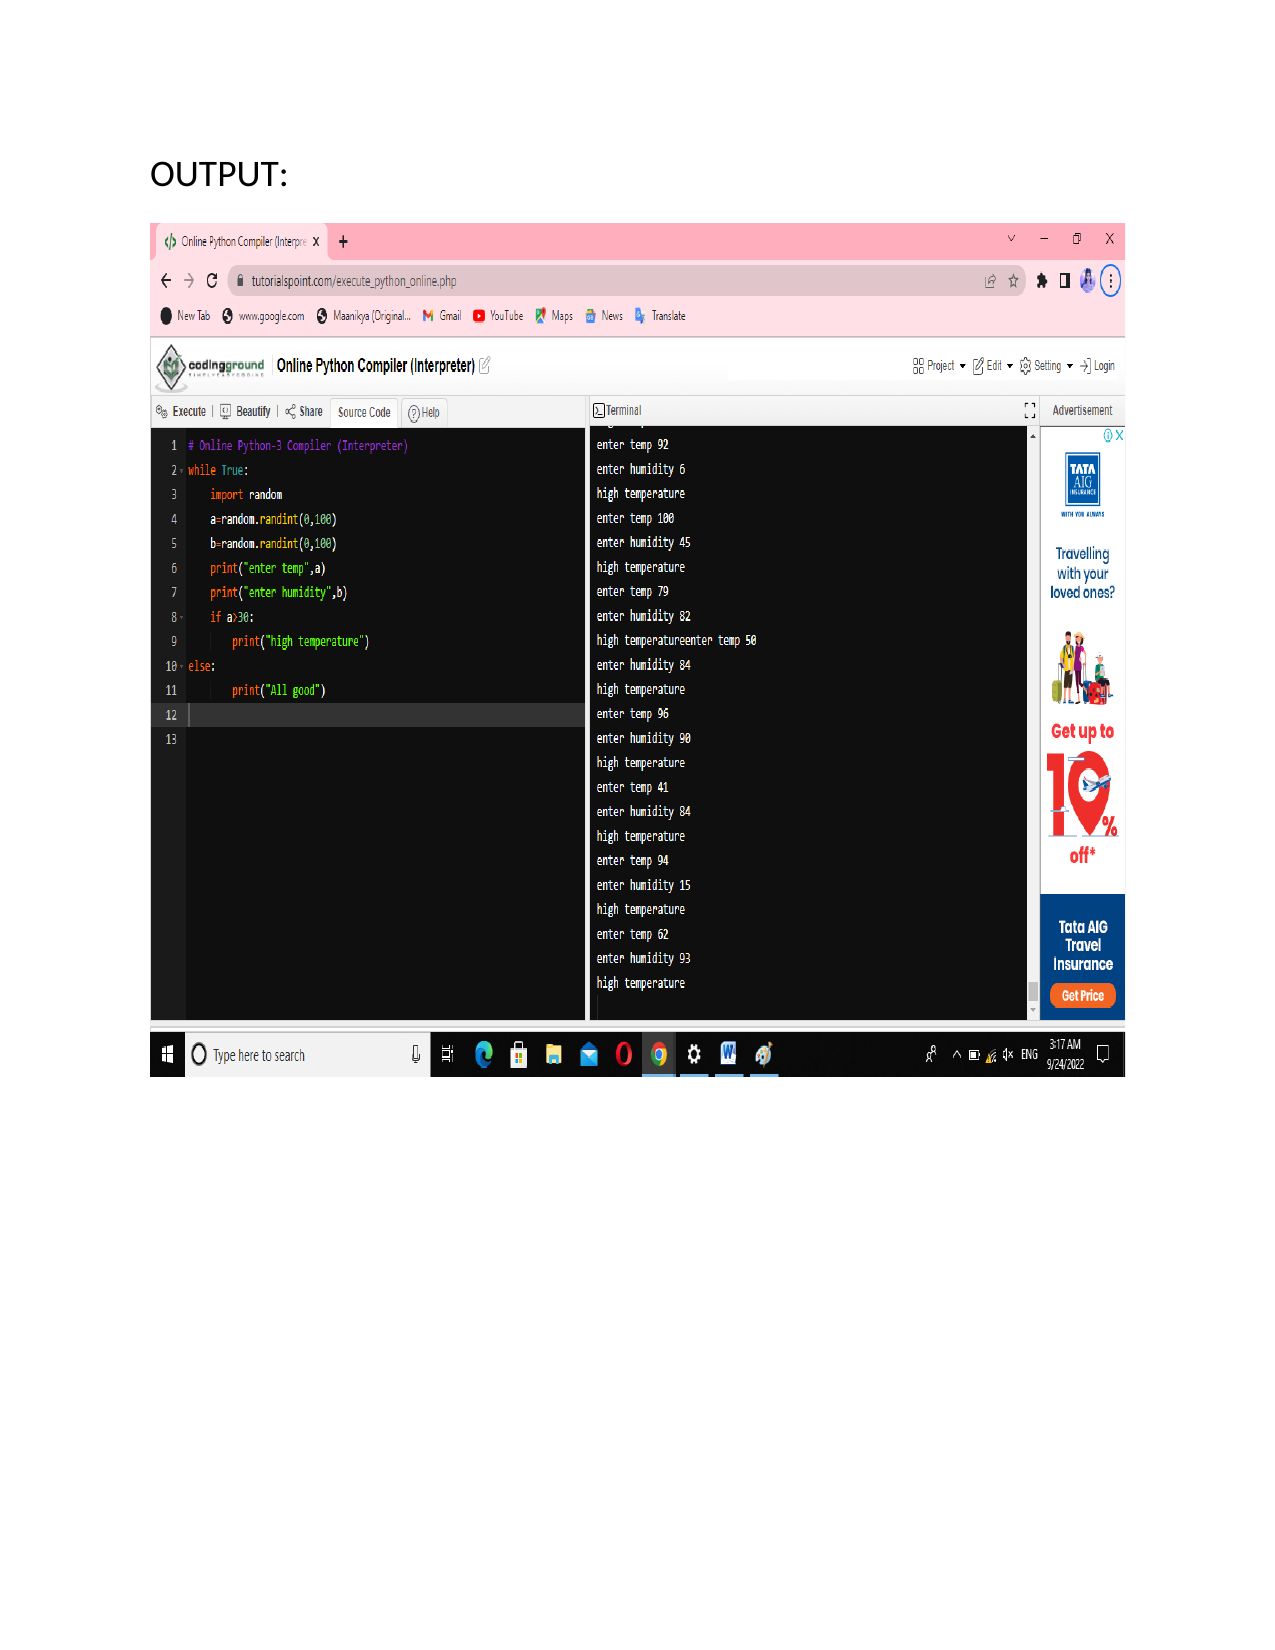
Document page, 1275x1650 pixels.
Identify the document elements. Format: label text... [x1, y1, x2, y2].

picture [150, 223, 1125, 1077]
text OUTPUT: [150, 150, 1125, 196]
